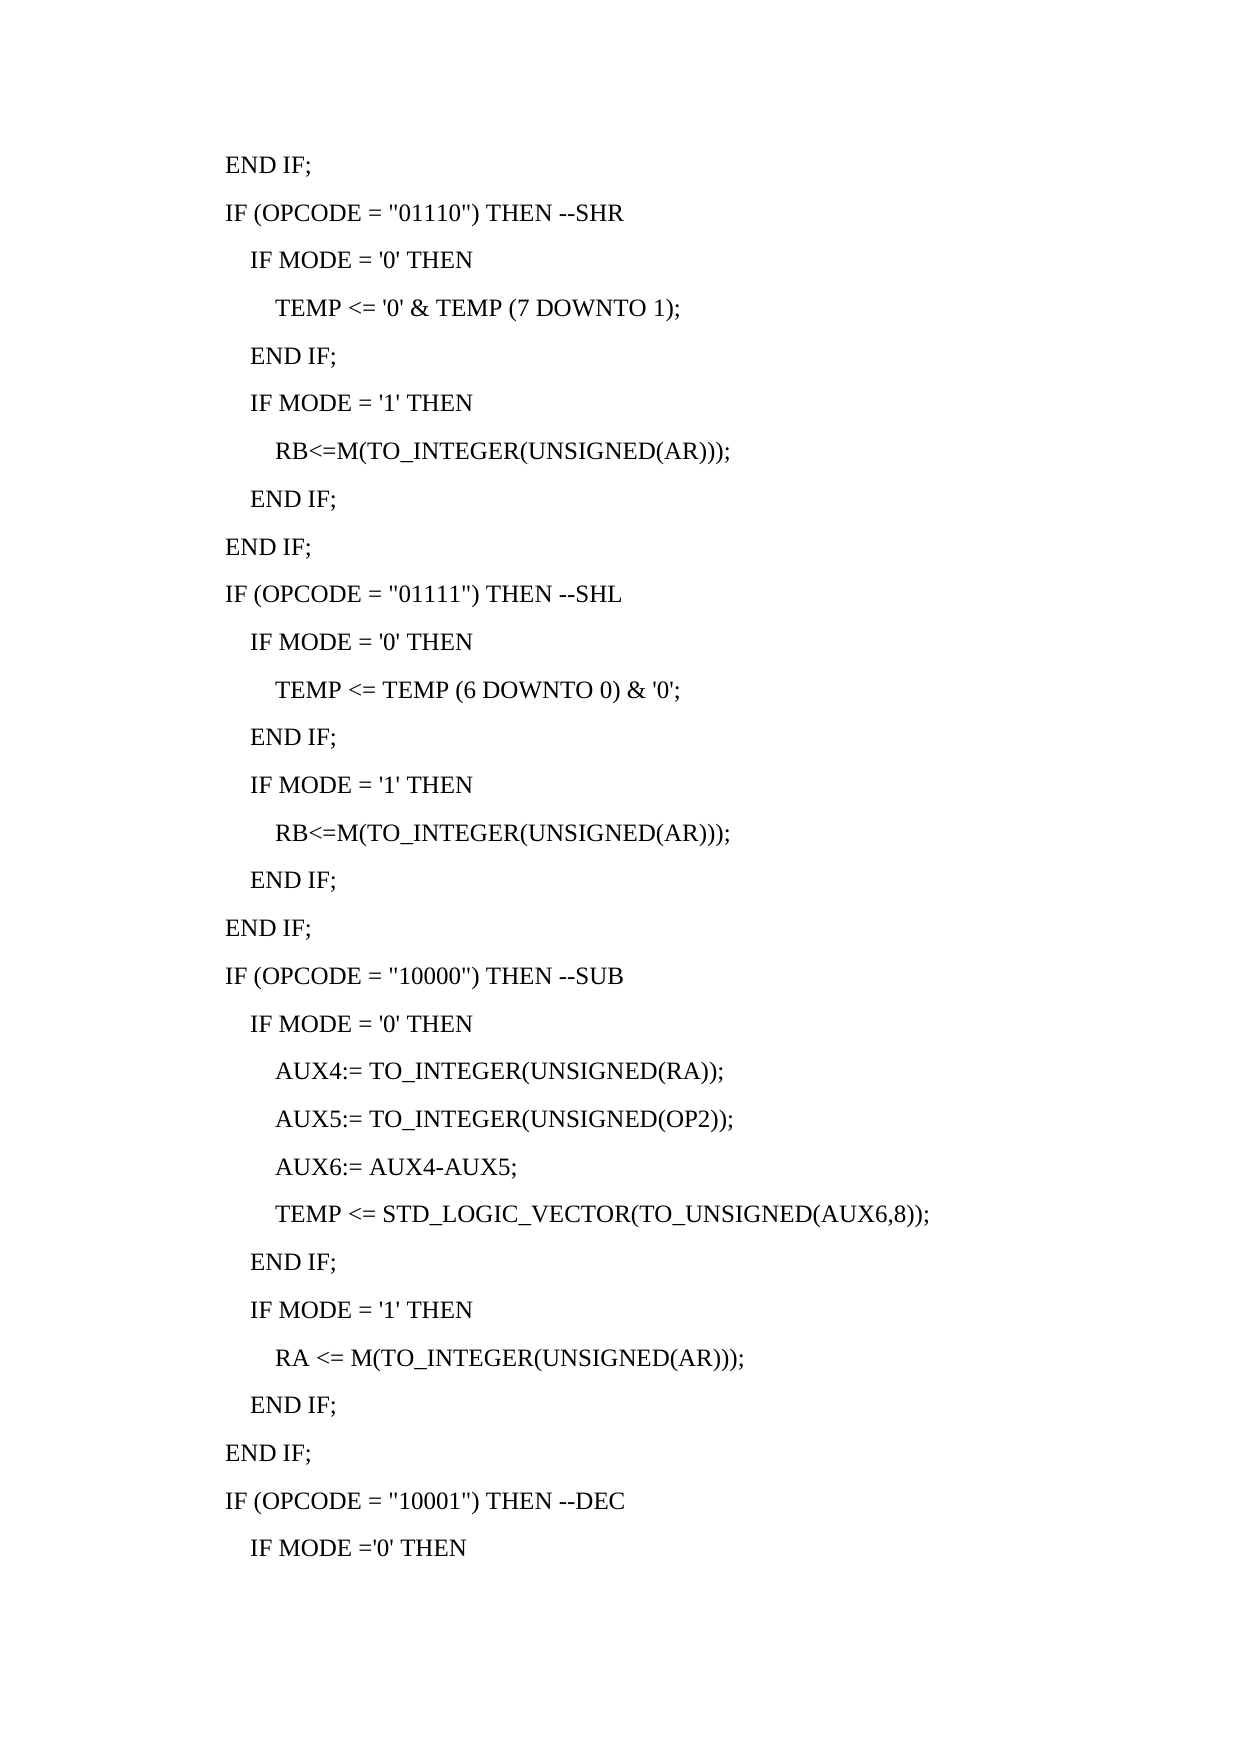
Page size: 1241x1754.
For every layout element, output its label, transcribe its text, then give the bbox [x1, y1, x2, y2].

text END IF; [150, 866, 1090, 894]
text END IF; [150, 1247, 1090, 1276]
text END IF; [150, 150, 1090, 179]
text RA <= M(TO_INTEGER(UNSIGNED(AR))); [150, 1343, 1090, 1371]
text IF MODE = '1' THEN [150, 770, 1090, 799]
text END IF; [150, 484, 1090, 513]
text TEMP <= STD_LOGIC_VECTOR(TO_UNSIGNED(AUX6,8)); [150, 1199, 1090, 1228]
text AUX5:= TO_INTEGER(UNSIGNED(OP2)); [150, 1104, 1090, 1133]
text RB<=M(TO_INTEGER(UNSIGNED(AR))); [150, 818, 1090, 847]
text AUX6:= AUX4-AUX5; [150, 1152, 1090, 1181]
text IF MODE = '0' THEN [150, 1009, 1090, 1037]
text END IF; [150, 532, 1090, 560]
text IF (OPCODE = "10001") THEN --DEC [150, 1486, 1090, 1514]
text END IF; [150, 1390, 1090, 1419]
text END IF; [150, 1438, 1090, 1467]
text IF (OPCODE = "10000") THEN --SUB [150, 961, 1090, 990]
text END IF; [150, 722, 1090, 751]
text IF MODE = '0' THEN [150, 627, 1090, 656]
text IF MODE = '1' THEN [150, 388, 1090, 417]
text IF MODE = '0' THEN [150, 245, 1090, 274]
text TEMP <= TEMP (6 DOWNTO 0) & '0'; [150, 675, 1090, 703]
text IF MODE = '1' THEN [150, 1295, 1090, 1324]
text RB<=M(TO_INTEGER(UNSIGNED(AR))); [150, 436, 1090, 465]
text END IF; [150, 913, 1090, 942]
text IF MODE ='0' THEN [150, 1533, 1090, 1562]
text TEMP <= '0' & TEMP (7 DOWNTO 1); [150, 293, 1090, 322]
text END IF; [150, 341, 1090, 369]
text AUX4:= TO_INTEGER(UNSIGNED(RA)); [150, 1056, 1090, 1085]
text IF (OPCODE = "01110") THEN --SHR [150, 198, 1090, 226]
text IF (OPCODE = "01111") THEN --SHL [150, 579, 1090, 608]
